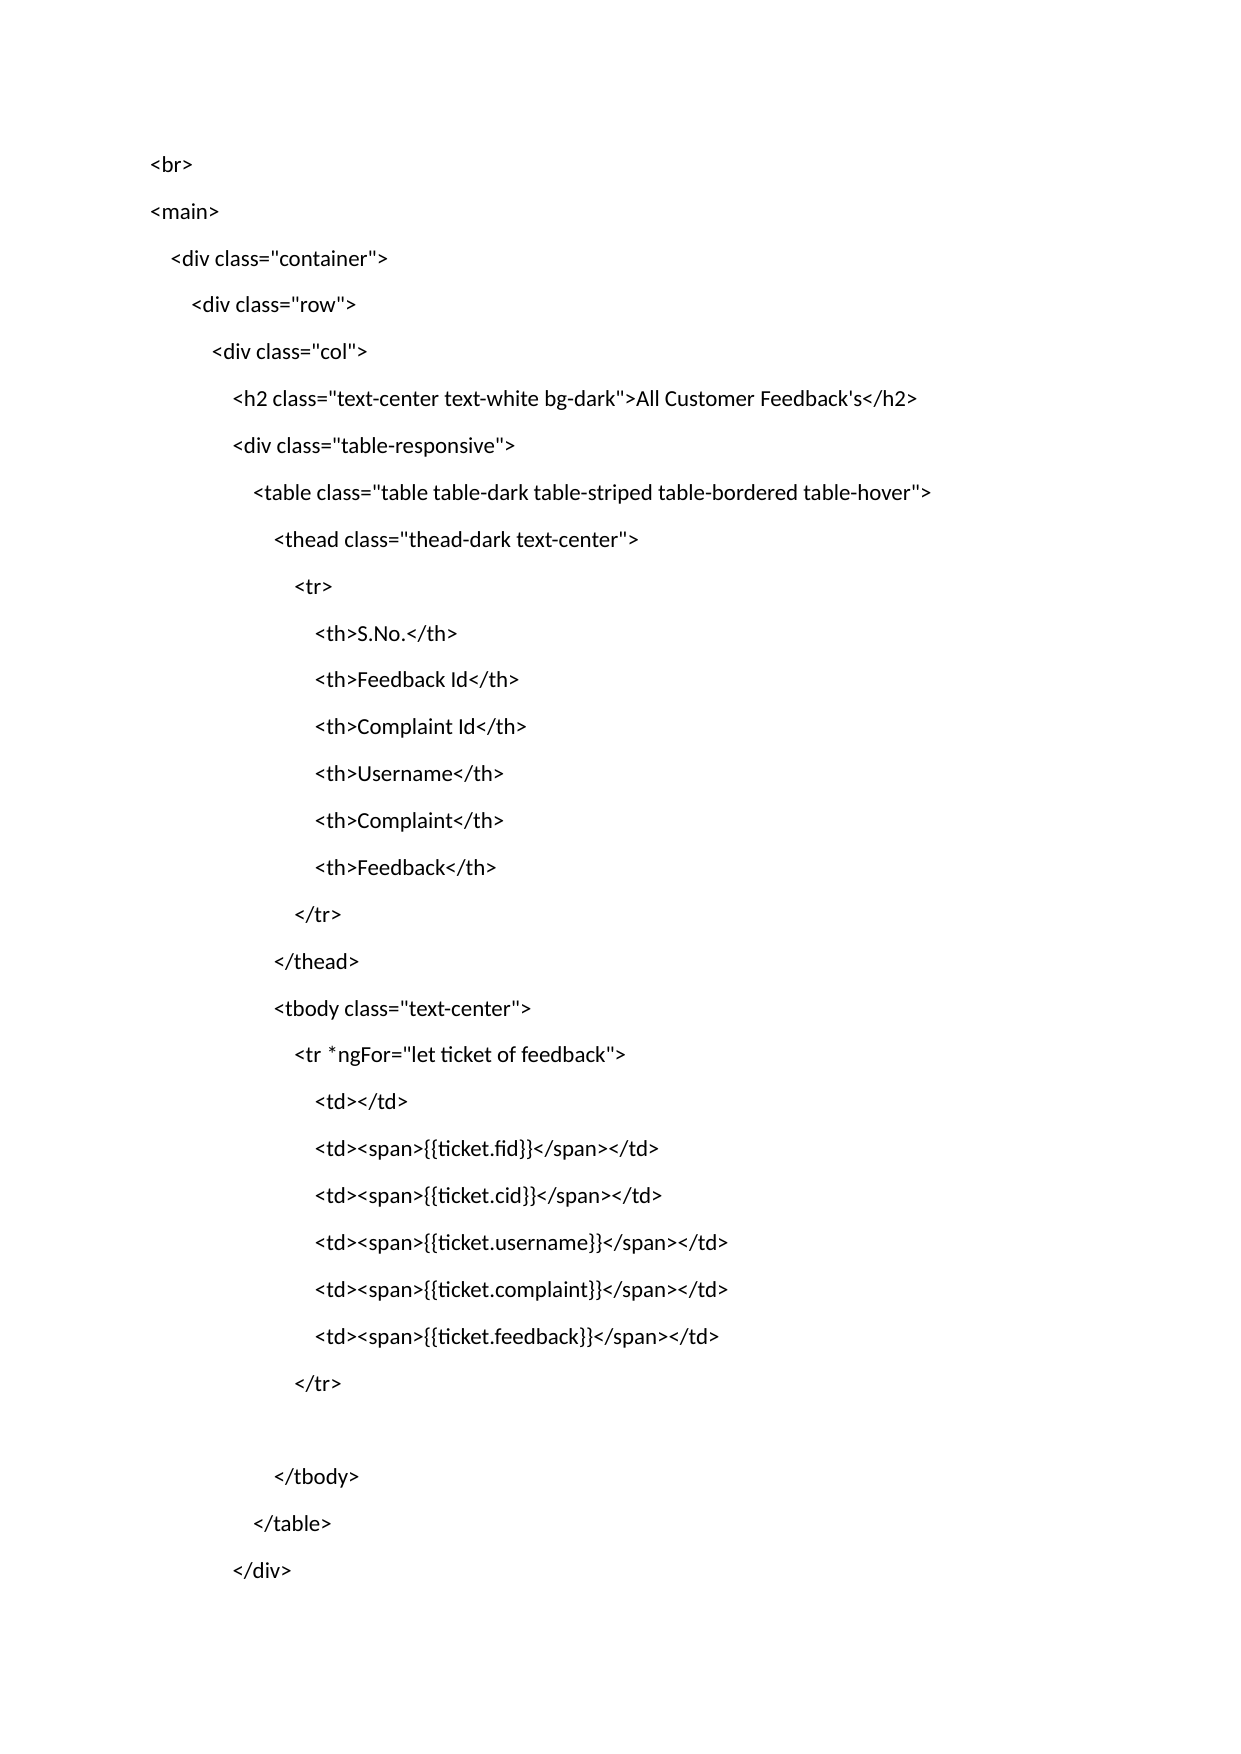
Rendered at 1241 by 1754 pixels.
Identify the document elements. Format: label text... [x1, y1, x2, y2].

text <tbody class="text-center"> [150, 994, 1090, 1022]
text <th>Complaint Id</th> [150, 712, 1090, 741]
text <td></td> [150, 1087, 1090, 1116]
text <td><span>{{ticket.feedback}}</span></td> [150, 1322, 1090, 1350]
text <th>Complaint</th> [150, 806, 1090, 834]
text <tr> [150, 572, 1090, 600]
text </tr> [150, 900, 1090, 928]
text <table class="table table-dark table-striped table-bordered table-hover"> [150, 478, 1090, 506]
text </thead> [150, 947, 1090, 975]
text <h2 class="text-center text-white bg-dark">All Customer Feedback's</h2> [150, 384, 1090, 412]
text <div class="col"> [150, 337, 1090, 366]
text <tr *ngFor="let ticket of feedback"> [150, 1041, 1090, 1069]
text <td><span>{{ticket.username}}</span></td> [150, 1228, 1090, 1256]
text </tr> [150, 1369, 1090, 1397]
text <div class="row"> [150, 291, 1090, 319]
text <th>Username</th> [150, 759, 1090, 787]
text <td><span>{{ticket.cid}}</span></td> [150, 1181, 1090, 1209]
text <td><span>{{ticket.fid}}</span></td> [150, 1134, 1090, 1162]
text </div> [150, 1556, 1090, 1584]
text <div class="container"> [150, 244, 1090, 272]
text <td><span>{{ticket.complaint}}</span></td> [150, 1275, 1090, 1303]
text </table> [150, 1509, 1090, 1537]
text <thead class="thead-dark text-center"> [150, 525, 1090, 553]
text <th>S.No.</th> [150, 619, 1090, 647]
text </tbody> [150, 1462, 1090, 1491]
text <div class="table-responsive"> [150, 431, 1090, 459]
text <th>Feedback Id</th> [150, 666, 1090, 694]
text <br> [150, 150, 1090, 178]
text <main> [150, 197, 1090, 225]
text <th>Feedback</th> [150, 853, 1090, 881]
